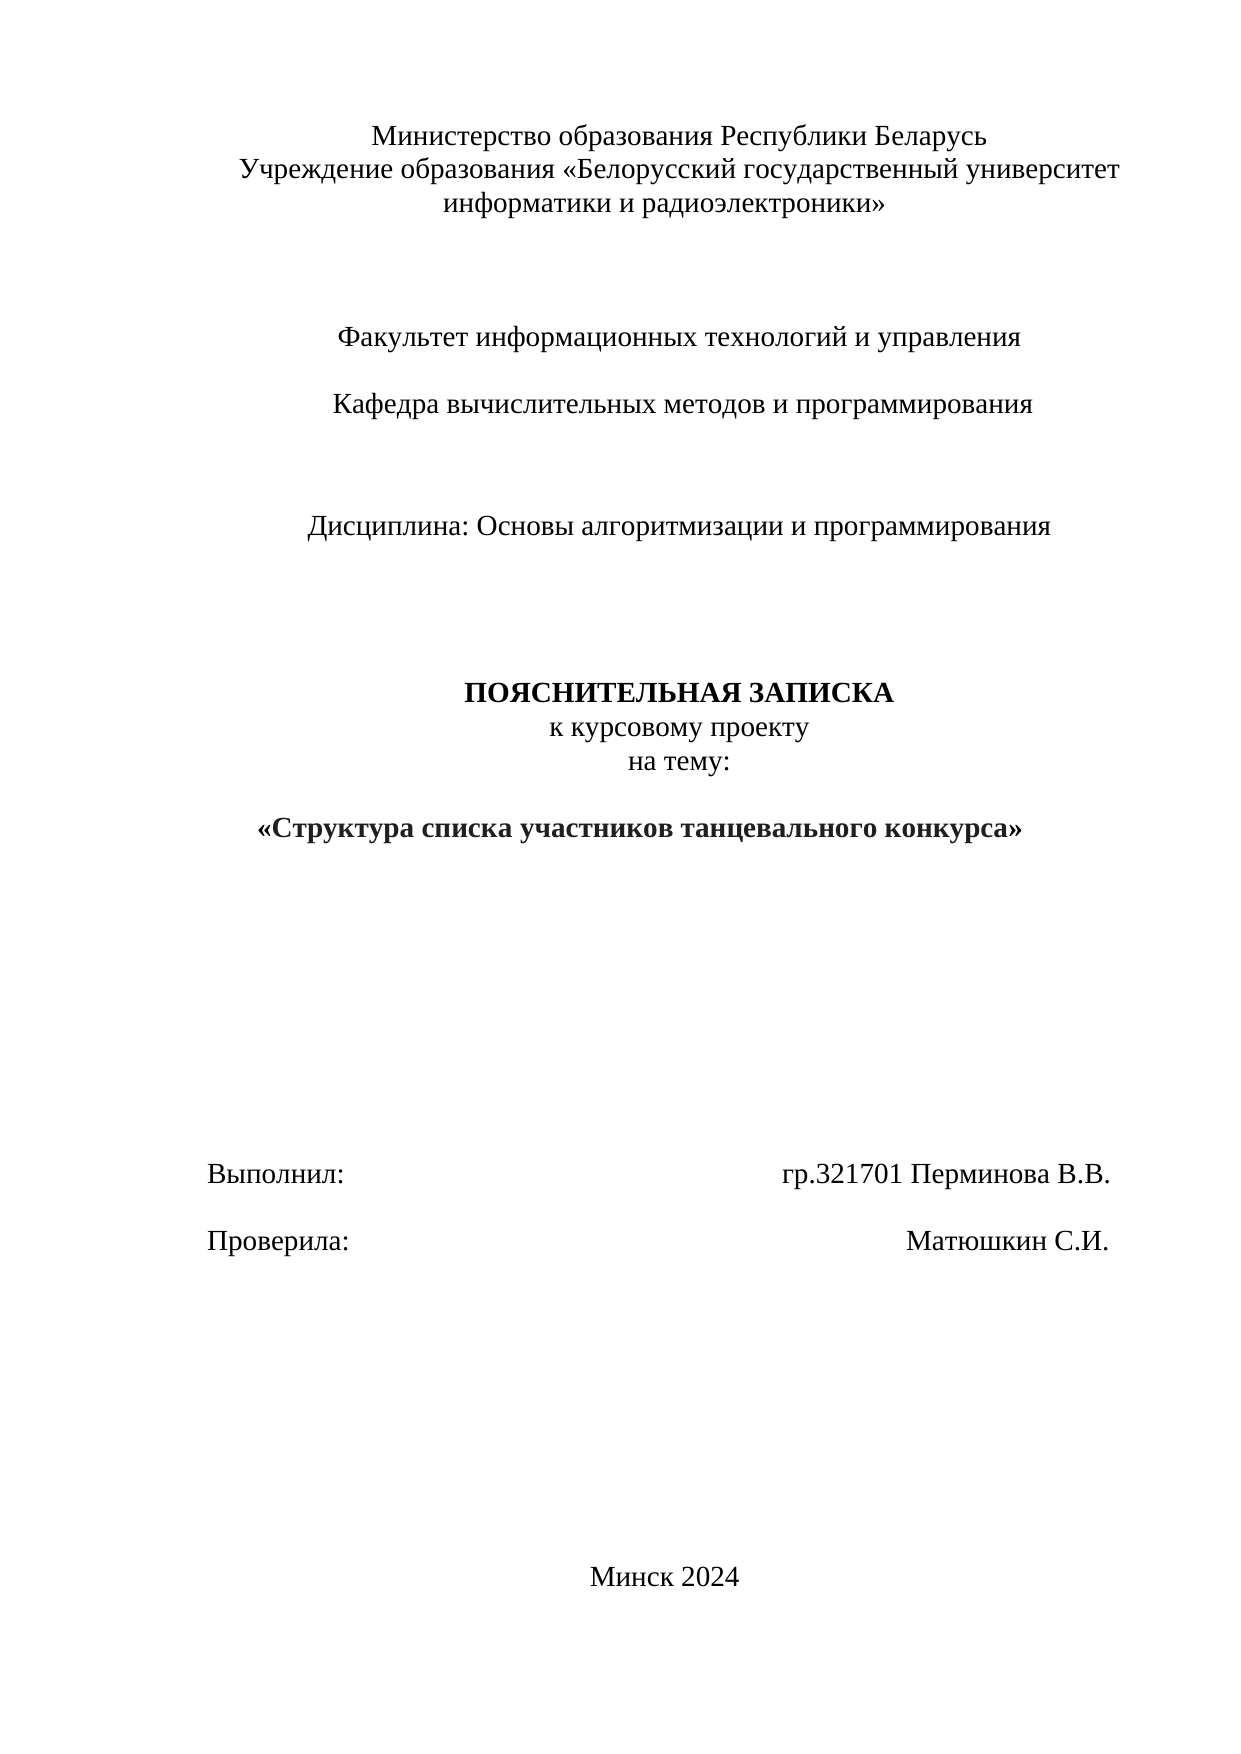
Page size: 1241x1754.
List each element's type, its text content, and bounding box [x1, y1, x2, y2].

text Выполнил: гр.321701 Перминова В.В. [177, 1156, 1152, 1190]
text Факультет информационных технологий и управления [177, 319, 1152, 353]
text Дисциплина: Основы алгоритмизации и программирования [177, 508, 1152, 541]
text Проверила: Матюшкин С.И. [177, 1223, 1152, 1257]
text Кафедра вычислительных методов и программирования [177, 386, 1152, 420]
text к курсовому проекту [177, 709, 1152, 743]
text на тему: [177, 743, 1152, 776]
text Министерство образования Республики Беларусь [177, 118, 1152, 152]
text Минск 2024 [177, 1559, 1152, 1592]
text Учреждение образования «Белорусский государственный университет информатики и радиоэлектроники» [177, 152, 1152, 219]
text ПОЯСНИТЕЛЬНАЯ ЗАПИСКА [177, 676, 1152, 709]
